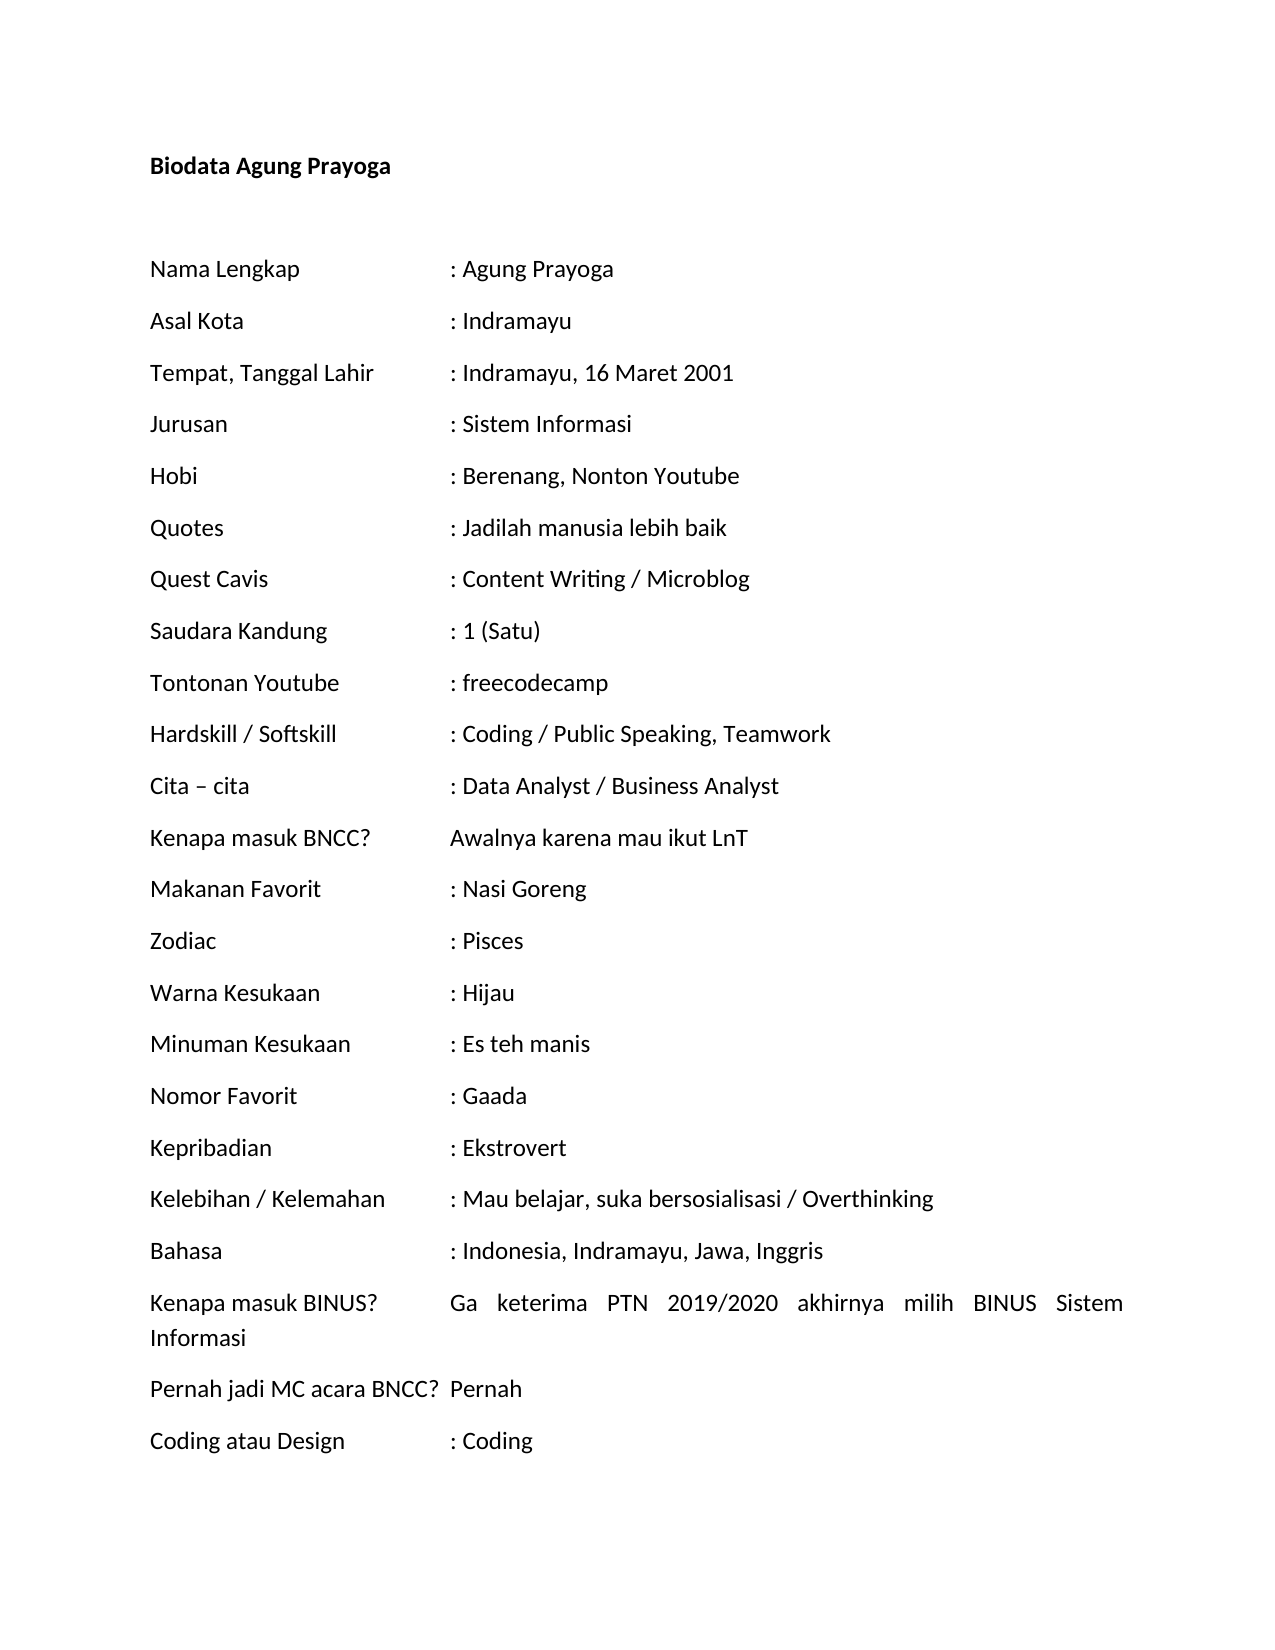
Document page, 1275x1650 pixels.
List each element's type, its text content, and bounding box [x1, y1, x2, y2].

text Kenapa masuk BNCC? Awalnya karena mau ikut LnT [150, 822, 1125, 852]
text Asal Kota : Indramayu [150, 305, 1125, 336]
text Kepribadian : Ekstrovert [150, 1132, 1125, 1162]
text Hobi : Berenang, Nonton Youtube [150, 460, 1125, 491]
text Saudara Kandung : 1 (Satu) [150, 615, 1125, 646]
text Biodata Agung Prayoga [150, 150, 1125, 181]
text Kelebihan / Kelemahan : Mau belajar, suka bersosialisasi / Overthinking [150, 1183, 1125, 1214]
text Coding atau Design : Coding [150, 1425, 1125, 1456]
text Jurusan : Sistem Informasi [150, 408, 1125, 439]
text Bahasa : Indonesia, Indramayu, Jawa, Inggris [150, 1235, 1125, 1266]
text Kenapa masuk BINUS? Ga keterima PTN 2019/2020 akhirnya milih BINUS Sistem Informasi [150, 1287, 1125, 1352]
text Nomor Favorit : Gaada [150, 1080, 1125, 1111]
text Nama Lengkap : Agung Prayoga [150, 253, 1125, 284]
text Tontonan Youtube : freecodecamp [150, 667, 1125, 697]
text Quest Cavis : Content Writing / Microblog [150, 563, 1125, 594]
text Minuman Kesukaan : Es teh manis [150, 1028, 1125, 1059]
text Tempat, Tanggal Lahir : Indramayu, 16 Maret 2001 [150, 357, 1125, 387]
text Cita – cita : Data Analyst / Business Analyst [150, 770, 1125, 801]
text Zodiac : Pisces [150, 925, 1125, 956]
text Warna Kesukaan : Hijau [150, 977, 1125, 1007]
text Quotes : Jadilah manusia lebih baik [150, 512, 1125, 542]
text Makanan Favorit : Nasi Goreng [150, 873, 1125, 904]
text Pernah jadi MC acara BNCC? Pernah [150, 1373, 1125, 1404]
text Hardskill / Softskill : Coding / Public Speaking, Teamwork [150, 718, 1125, 749]
